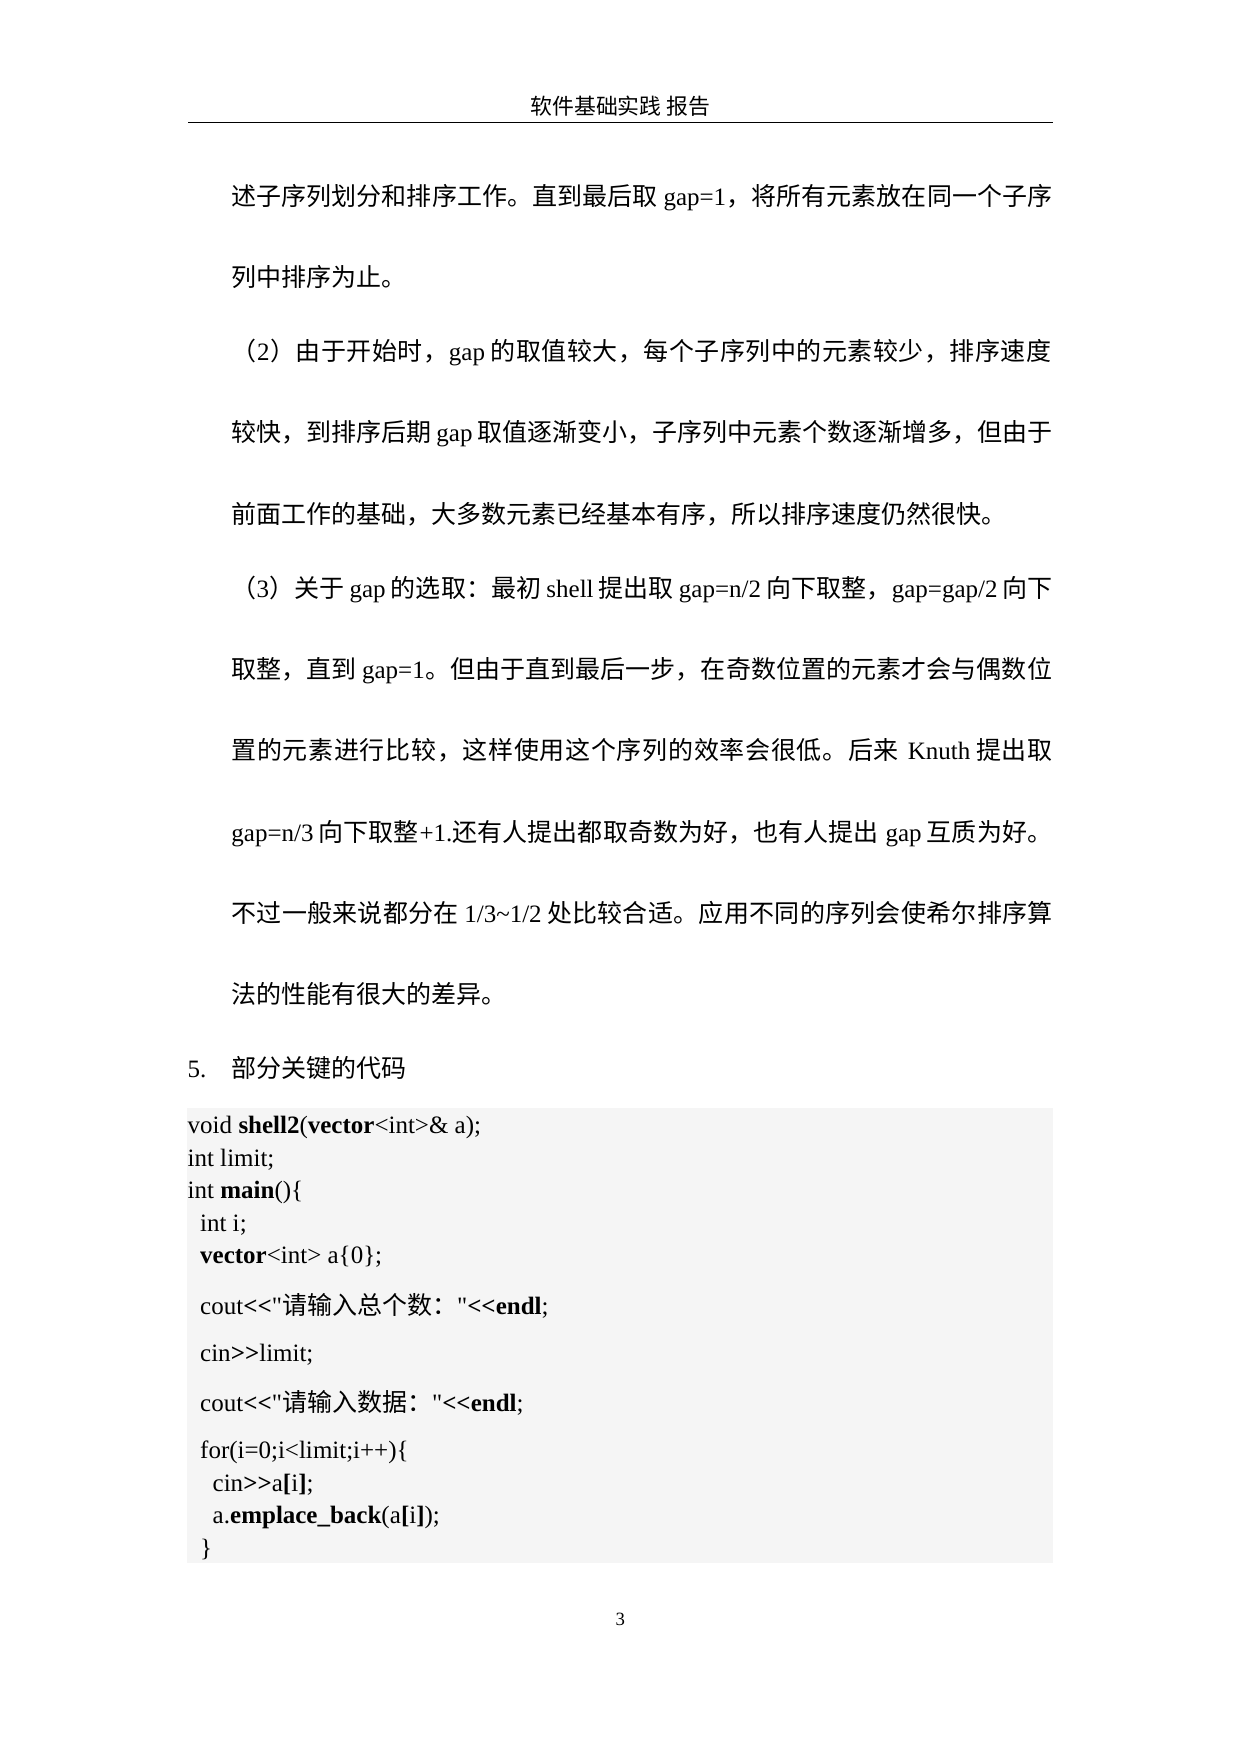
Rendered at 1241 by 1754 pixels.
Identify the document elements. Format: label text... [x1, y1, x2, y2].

text （3）关于gap的选取：最初shell提出取gap=n/2向下取整，gap=gap/2向下取整，直到gap=1。但由于直到最后一步，在奇数位置的元素才会与偶数位置的元素进行比较，这样使用这个序列的效率会很低。后来Knuth提出取gap=n/3向下取整+1.还有人提出都取奇数为好，也有人提出gap互质为好。不过一般来说都分在1/3~1/2处比较合适。应用不同的序列会使希尔排序算法的性能有很大的差异。 [231, 554, 1053, 1025]
text int main(){ [187, 1173, 1053, 1206]
text } [187, 1531, 1053, 1563]
text a.emplace_back(a[i]); [187, 1498, 1053, 1531]
text cin>>limit; [187, 1336, 1053, 1368]
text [231, 162, 1053, 308]
text cout<<"请输入数据："<<endl; [187, 1368, 1053, 1433]
text （2）由于开始时，gap的取值较大，每个子序列中的元素较少，排序速度较快，到排序后期gap取值逐渐变小，子序列中元素个数逐渐增多，但由于前面工作的基础，大多数元素已经基本有序，所以排序速度仍然很快。 [231, 317, 1053, 545]
text int i; [187, 1206, 1053, 1238]
text vector<int> a{0}; [187, 1238, 1053, 1271]
text cin>>a[i]; [187, 1466, 1053, 1498]
text void shell2(vector<int>& a); [187, 1108, 1053, 1141]
text int limit; [187, 1141, 1053, 1173]
text for(i=0;i<limit;i++){ [187, 1433, 1053, 1466]
text cout<<"请输入总个数："<<endl; [187, 1271, 1053, 1336]
list 部分关键的代码 [187, 1034, 1053, 1099]
